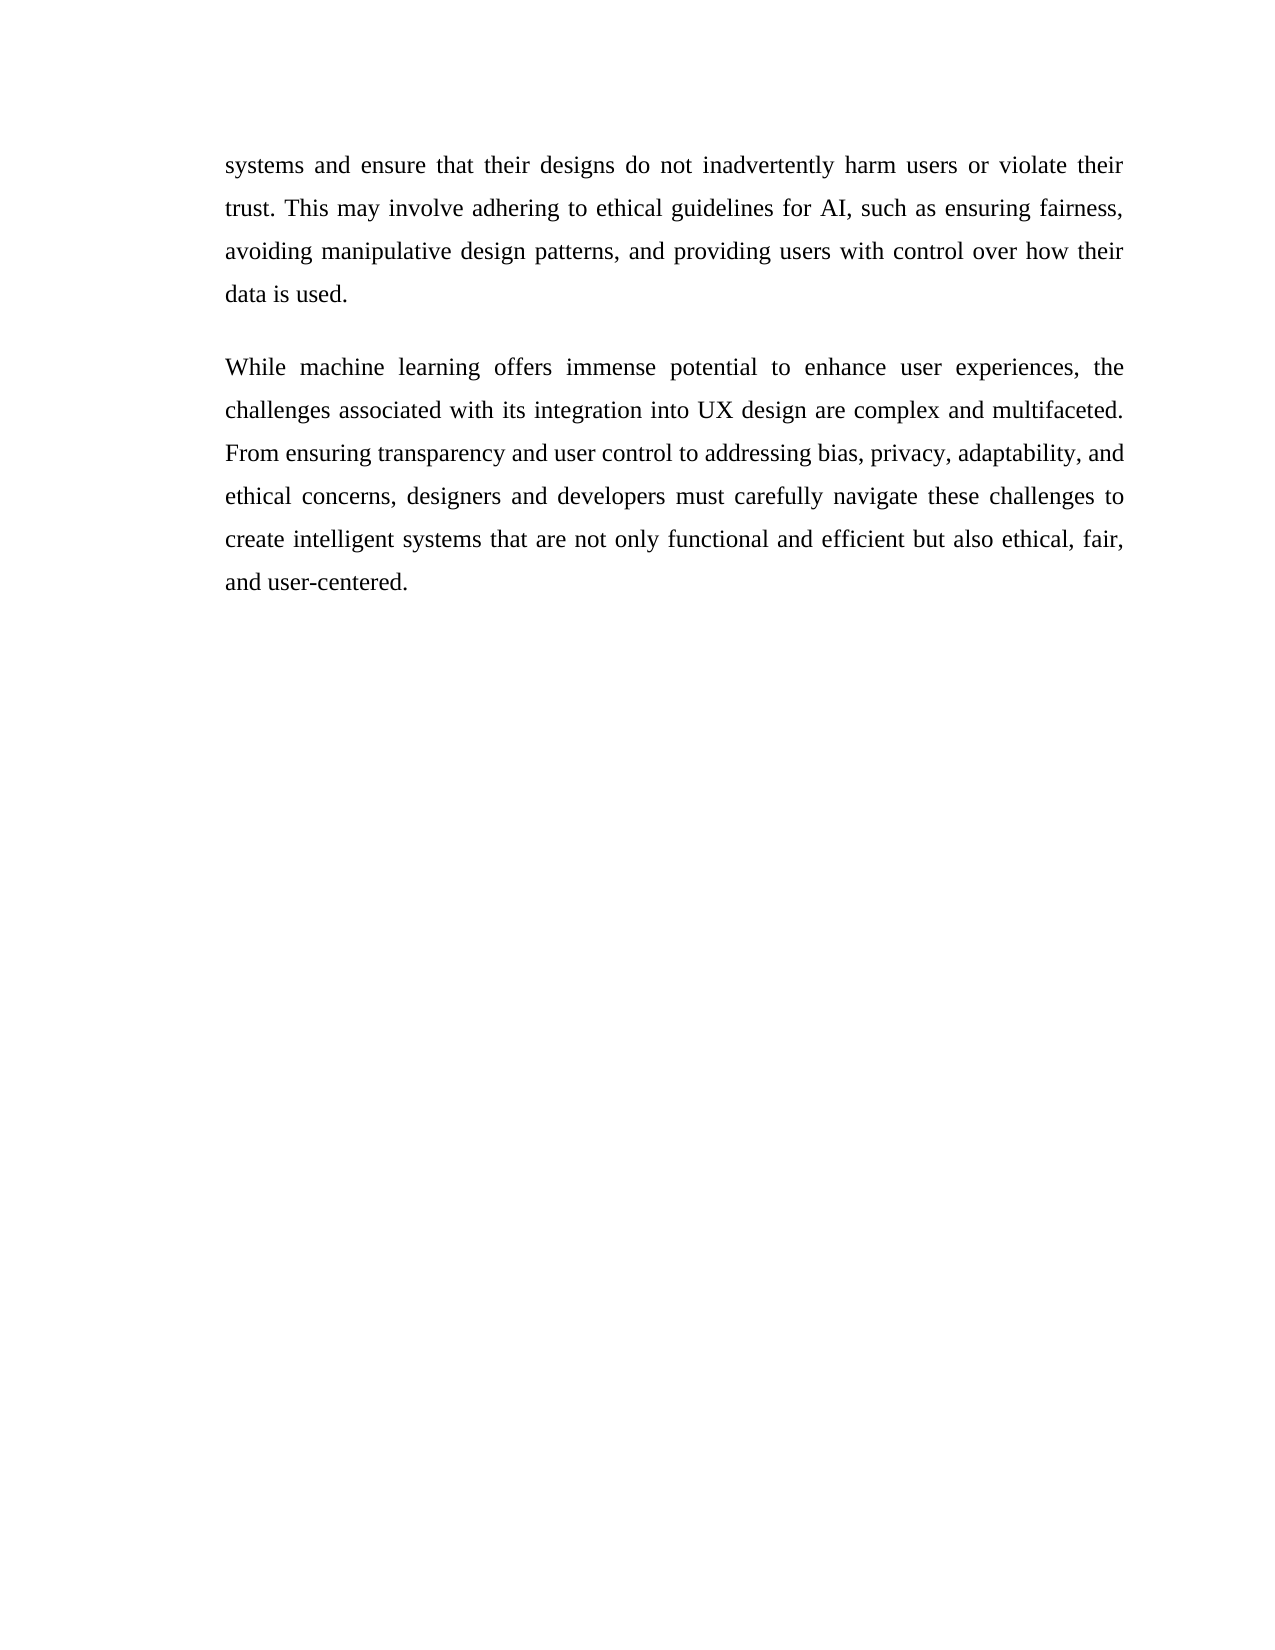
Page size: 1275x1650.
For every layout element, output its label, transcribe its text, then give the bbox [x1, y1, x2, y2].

text While machine learning offers immense potential to enhance user experiences, the challenges associated with its integration into UX design are complex and multifaceted. From ensuring transparency and user control to addressing bias, privacy, adaptability, and ethical concerns, designers and developers must carefully navigate these challenges to create intelligent systems that are not only functional and efficient but also ethical, fair, and user-centered. [225, 352, 1125, 596]
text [225, 150, 1125, 308]
